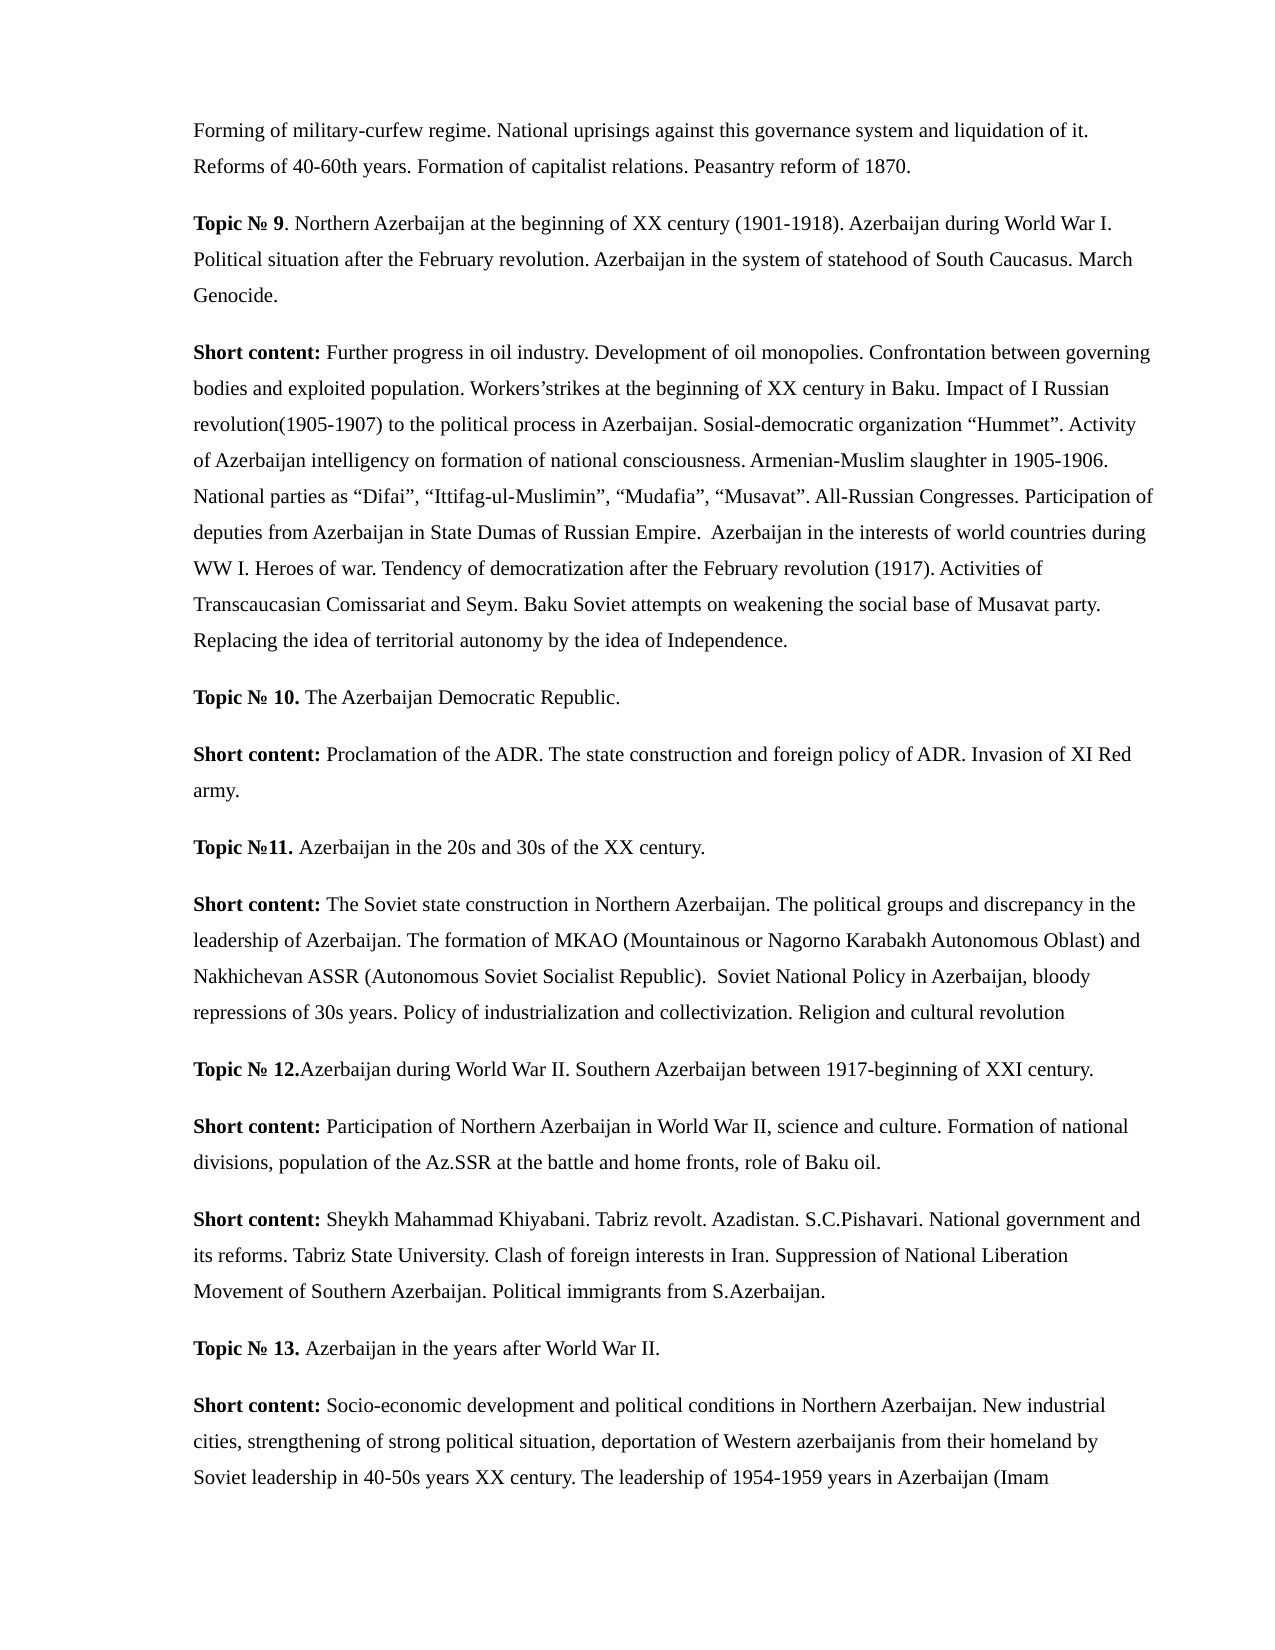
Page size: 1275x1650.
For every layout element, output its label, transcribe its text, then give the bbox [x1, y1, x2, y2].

text Topic № 12.Azerbaijan during World War II. Southern Azerbaijan between 1917-beginning of XXI century. [193, 1057, 1157, 1081]
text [193, 118, 1157, 178]
text Short content: Participation of Northern Azerbaijan in World War II, science and culture. Formation of national divisions, population of the Az.SSR at the battle and home fronts, role of Baku oil. [193, 1114, 1157, 1174]
text Short content: Sheykh Mahammad Khiyabani. Tabriz revolt. Azadistan. S.C.Pishavari. National government and its reforms. Tabriz State University. Clash of foreign interests in Iran. Suppression of National Liberation Movement of Southern Azerbaijan. Political immigrants from S.Azerbaijan. [193, 1207, 1157, 1303]
text Topic № 9. Northern Azerbaijan at the beginning of XX century (1901-1918). Azerbaijan during World War I. Political situation after the February revolution. Azerbaijan in the system of statehood of South Caucasus. March Genocide. [193, 211, 1157, 307]
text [193, 1392, 1157, 1489]
text Short content: Further progress in oil industry. Development of oil monopolies. Confrontation between governing bodies and exploited population. Workers’strikes at the beginning of XX century in Baku. Impact of I Russian revolution(1905-1907) to the political process in Azerbaijan. Sosial-democratic organization “Hummet”. Activity of Azerbaijan intelligency on formation of national consciousness. Armenian-Muslim slaughter in 1905-1906. National parties as “Difai”, “Ittifag-ul-Muslimin”, “Mudafia”, “Musavat”. All-Russian Congresses. Participation of deputies from Azerbaijan in State Dumas of Russian Empire. Azerbaijan in the interests of world countries during WW I. Heroes of war. Tendency of democratization after the February revolution (1917). Activities of Transcaucasian Comissariat and Seym. Baku Soviet attempts on weakening the social base of Musavat party. Replacing the idea of territorial autonomy by the idea of Independence. [193, 340, 1157, 652]
text Topic № 13. Azerbaijan in the years after World War II. [193, 1336, 1157, 1360]
text Topic № 10. The Azerbaijan Democratic Republic. [193, 685, 1157, 709]
text Short content: Proclamation of the ADR. The state construction and foreign policy of ADR. Invasion of XI Red army. [193, 742, 1157, 802]
text Short content: The Soviet state construction in Northern Azerbaijan. The political groups and discrepancy in the leadership of Azerbaijan. The formation of MKAO (Mountainous or Nagorno Karabakh Autonomous Oblast) and Nakhichevan ASSR (Autonomous Soviet Socialist Republic). Soviet National Policy in Azerbaijan, bloody repressions of 30s years. Policy of industrialization and collectivization. Religion and cultural revolution [193, 892, 1157, 1024]
text Topic №11. Azerbaijan in the 20s and 30s of the XX century. [193, 835, 1157, 859]
